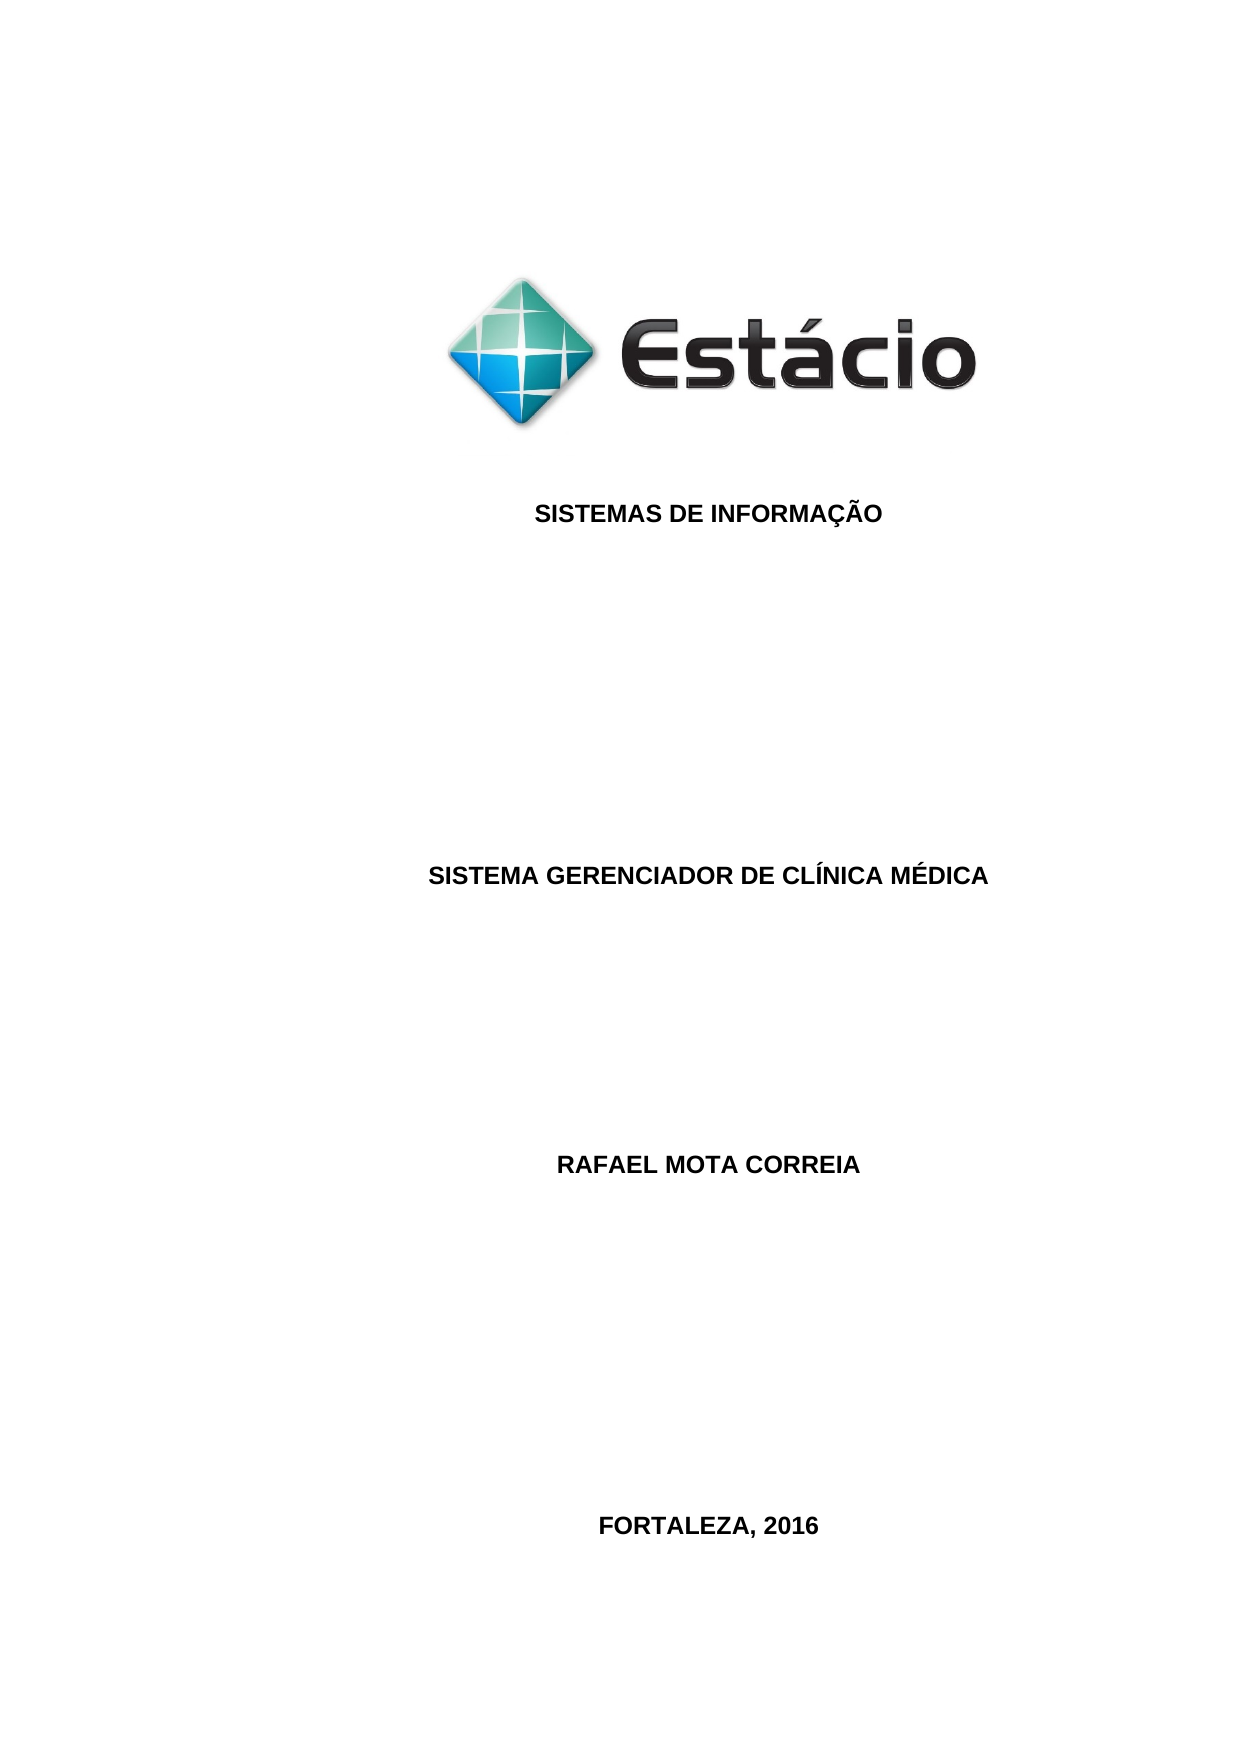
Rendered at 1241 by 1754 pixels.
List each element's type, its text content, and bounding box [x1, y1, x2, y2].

text SISTEMA GERENCIADOR DE CLÍNICA MÉDICA [177, 861, 1122, 889]
text SISTEMAS DE INFORMAÇÃO [177, 499, 1122, 528]
text RAFAEL MOTA CORREIA [177, 1150, 1122, 1179]
picture [416, 249, 1002, 456]
text FORTALEZA, 2016 [177, 1511, 1122, 1540]
